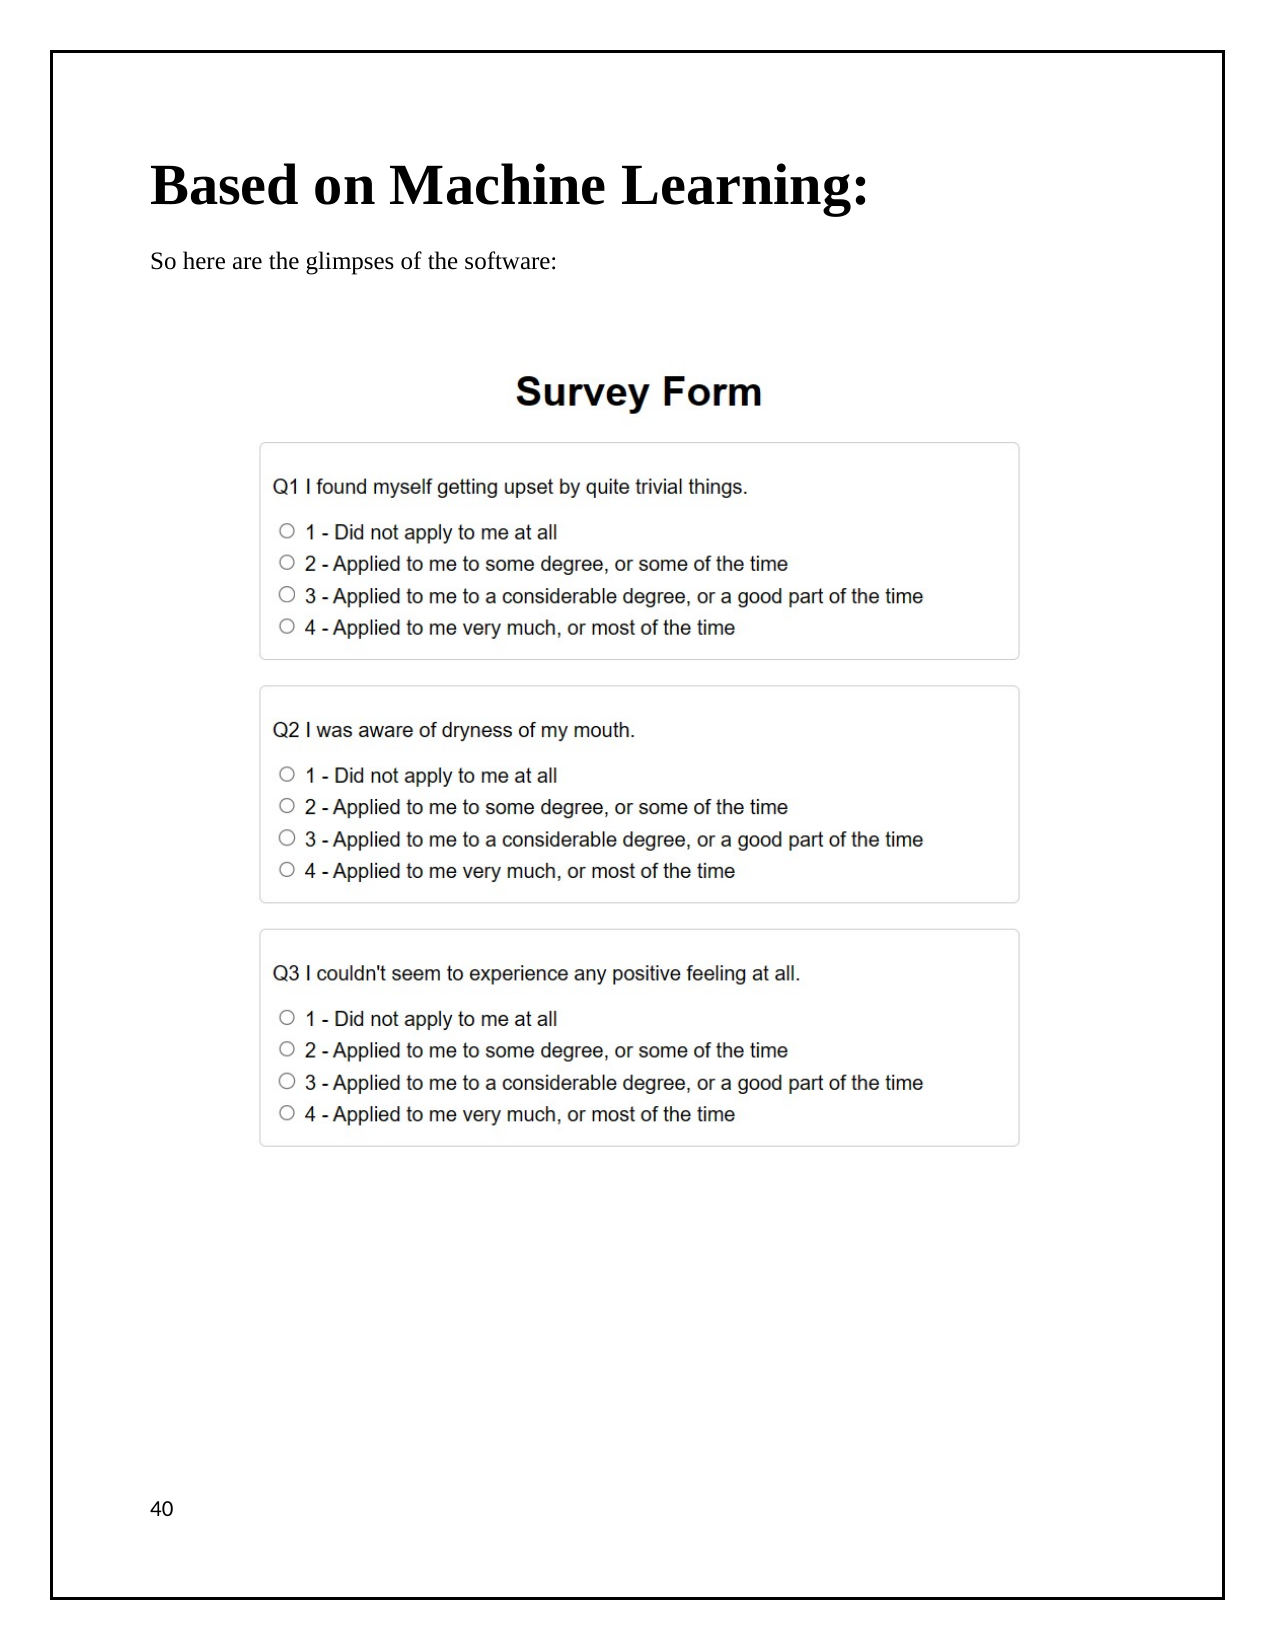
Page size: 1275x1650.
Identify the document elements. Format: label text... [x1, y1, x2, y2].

text So here are the glimpses of the software: [150, 246, 1125, 275]
text Based on Machine Learning: [150, 150, 1125, 217]
picture [150, 362, 1125, 1171]
